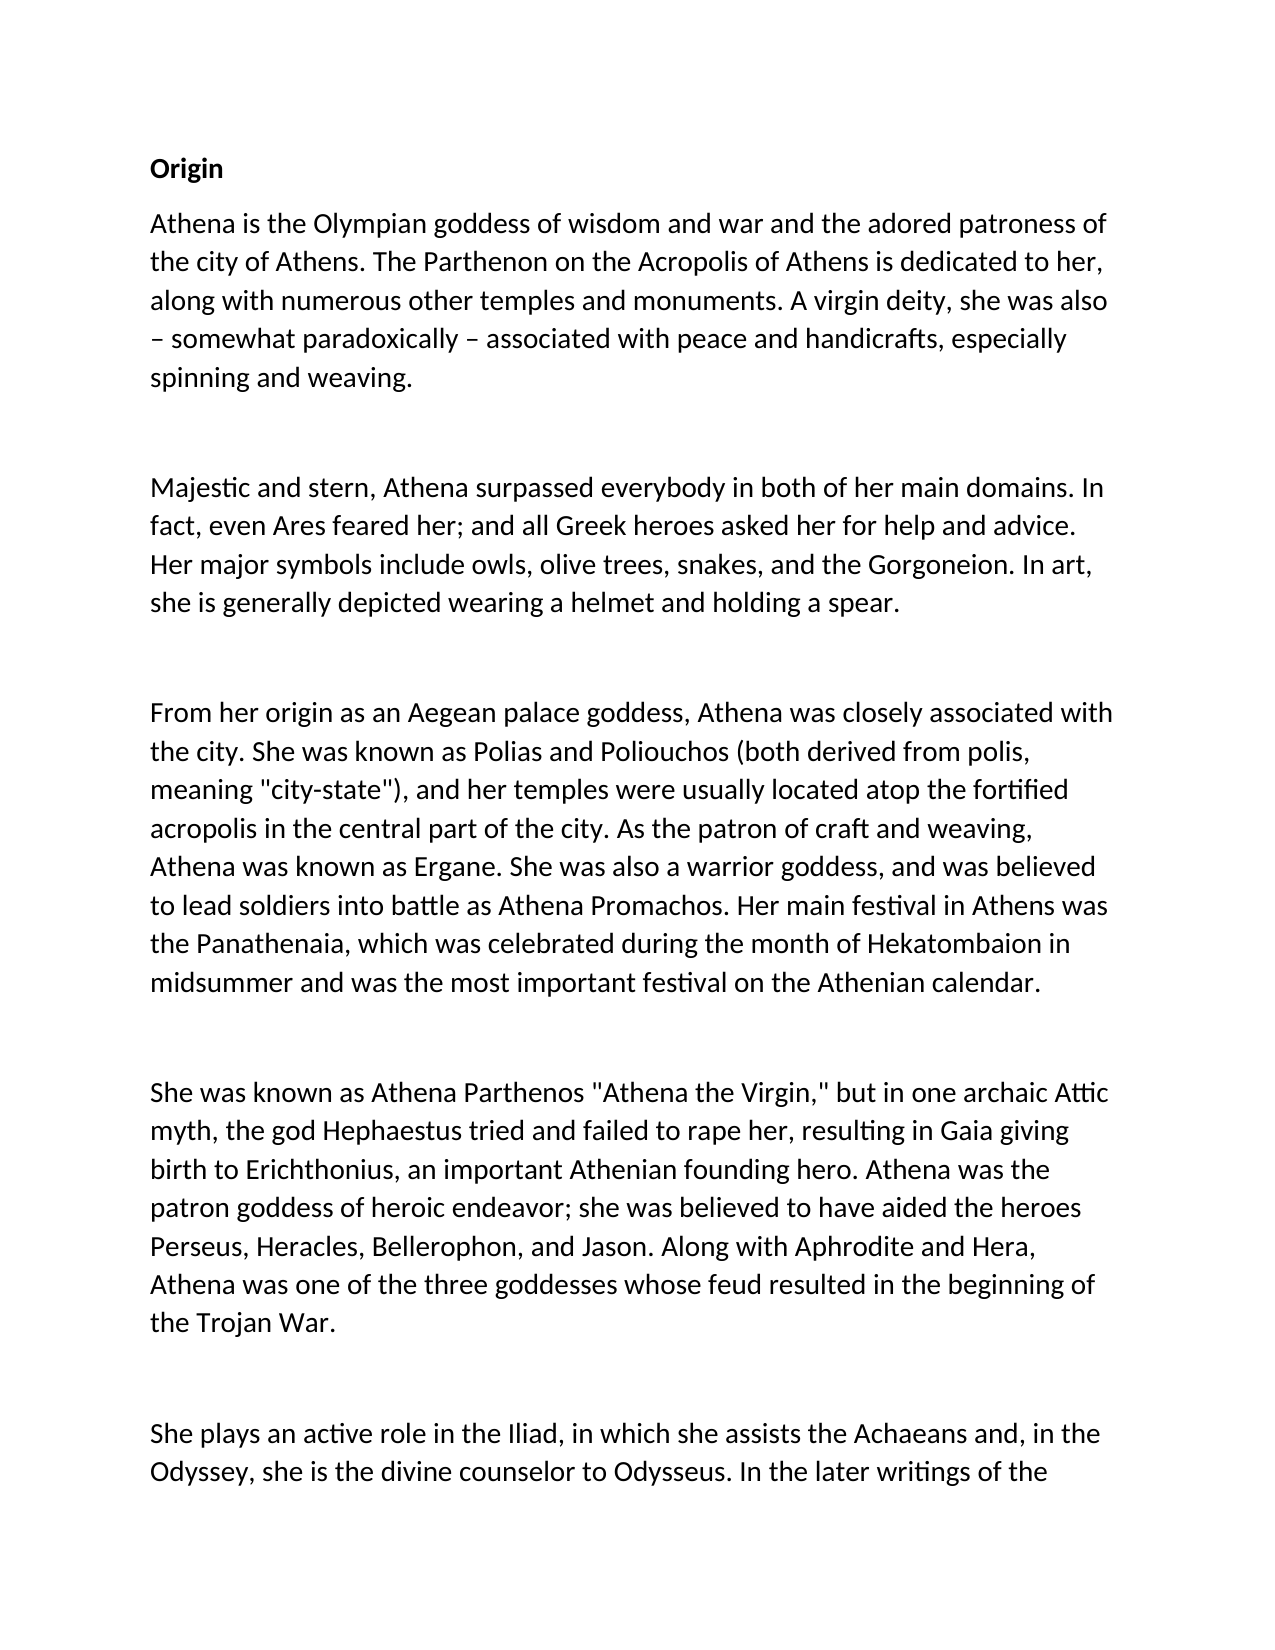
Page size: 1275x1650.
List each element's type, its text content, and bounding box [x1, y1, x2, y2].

text Athena is the Olympian goddess of wisdom and war and the adored patroness of the city of Athens. The Parthenon on the Acropolis of Athens is dedicated to her, along with numerous other temples and monuments. A virgin deity, she was also – somewhat paradoxically – associated with peace and handicrafts, especially spinning and weaving. [150, 205, 1125, 394]
text Majestic and stern, Athena surpassed everybody in both of her main domains. In fact, even Ares feared her; and all Greek heroes asked her for help and advice. Her major symbols include owls, olive trees, snakes, and the Gorgoneion. In art, she is generally depicted wearing a helmet and holding a spear. [150, 469, 1125, 620]
text She was known as Athena Parthenos "Athena the Virgin," but in one archaic Attic myth, the god Hephaestus tried and failed to rape her, resulting in Gaia giving birth to Erichthonius, an important Athenian founding hero. Athena was the patron goddess of heroic endeavor; she was believed to have aided the heroes Perseus, Heracles, Bellerophon, and Jason. Along with Aphrodite and Hera, Athena was one of the three goddesses whose feud resulted in the beginning of the Trojan War. [150, 1074, 1125, 1340]
text Origin [150, 150, 1125, 186]
text From her origin as an Aegean palace goddess, Athena was closely associated with the city. She was known as Polias and Poliouchos (both derived from polis, meaning "city-state"), and her temples were usually located atop the fortified acropolis in the central part of the city. As the patron of craft and weaving, Athena was known as Ergane. She was also a warrior goddess, and was believed to lead soldiers into battle as Athena Promachos. Her main festival in Athens was the Panathenaia, which was celebrated during the month of Hekatombaion in midsummer and was the most important festival on the Athenian calendar. [150, 694, 1125, 999]
